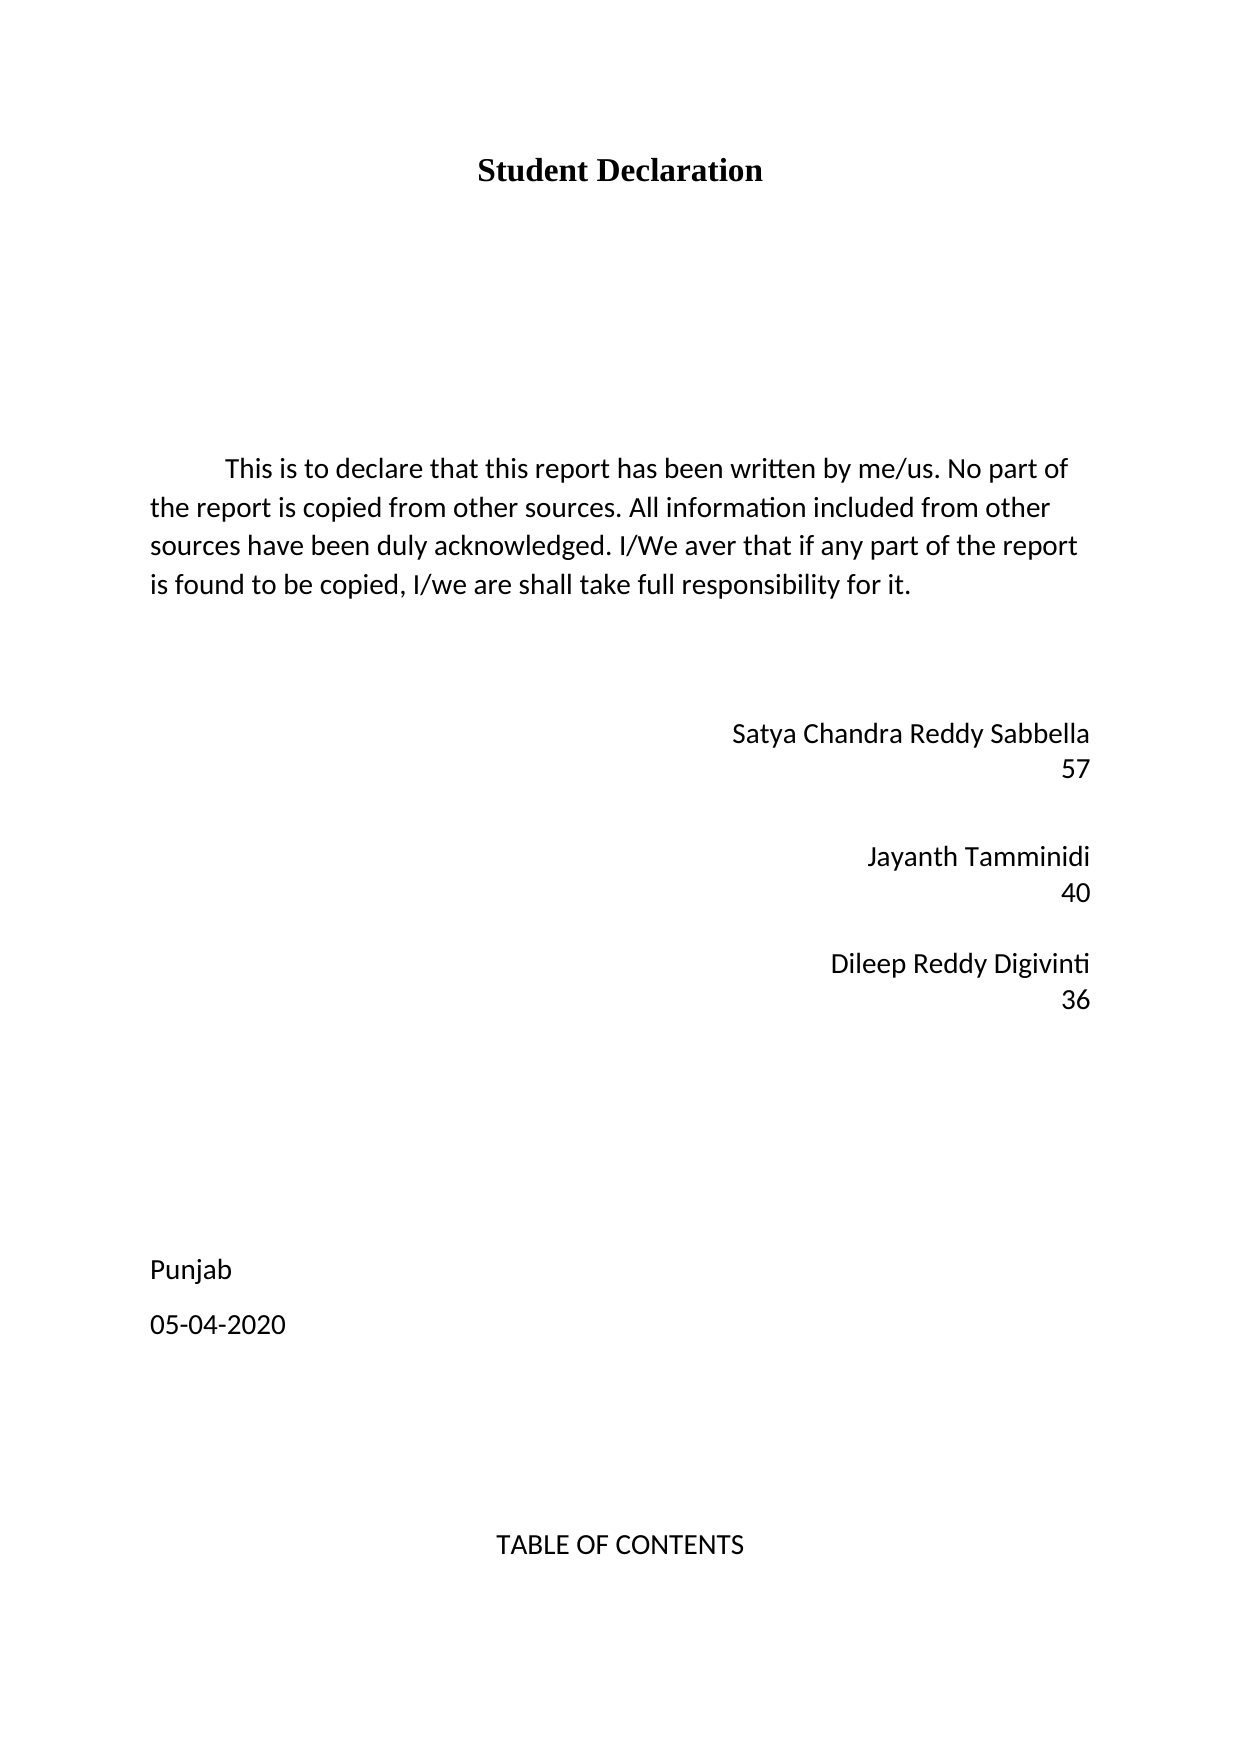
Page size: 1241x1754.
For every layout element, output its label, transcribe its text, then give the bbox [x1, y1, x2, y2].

text 40 [150, 874, 1090, 909]
text Student Declaration [150, 150, 1090, 188]
text TABLE OF CONTENTS [150, 1526, 1090, 1562]
text 36 [150, 981, 1090, 1016]
text This is to declare that this report has been written by me/us. No part of the report is copied from other sources. All information included from other sources have been duly acknowledged. I/We aver that if any part of the report is found to be copied, I/we are shall take full responsibility for it. [150, 451, 1090, 602]
text Satya Chandra Reddy Sabbella [150, 715, 1090, 750]
text 57 [150, 750, 1090, 786]
text Jayanth Tamminidi [150, 838, 1090, 874]
text Punjab [150, 1251, 1090, 1286]
text 05-04-2020 [150, 1306, 1090, 1342]
text Dileep Reddy Digivinti [150, 945, 1090, 981]
